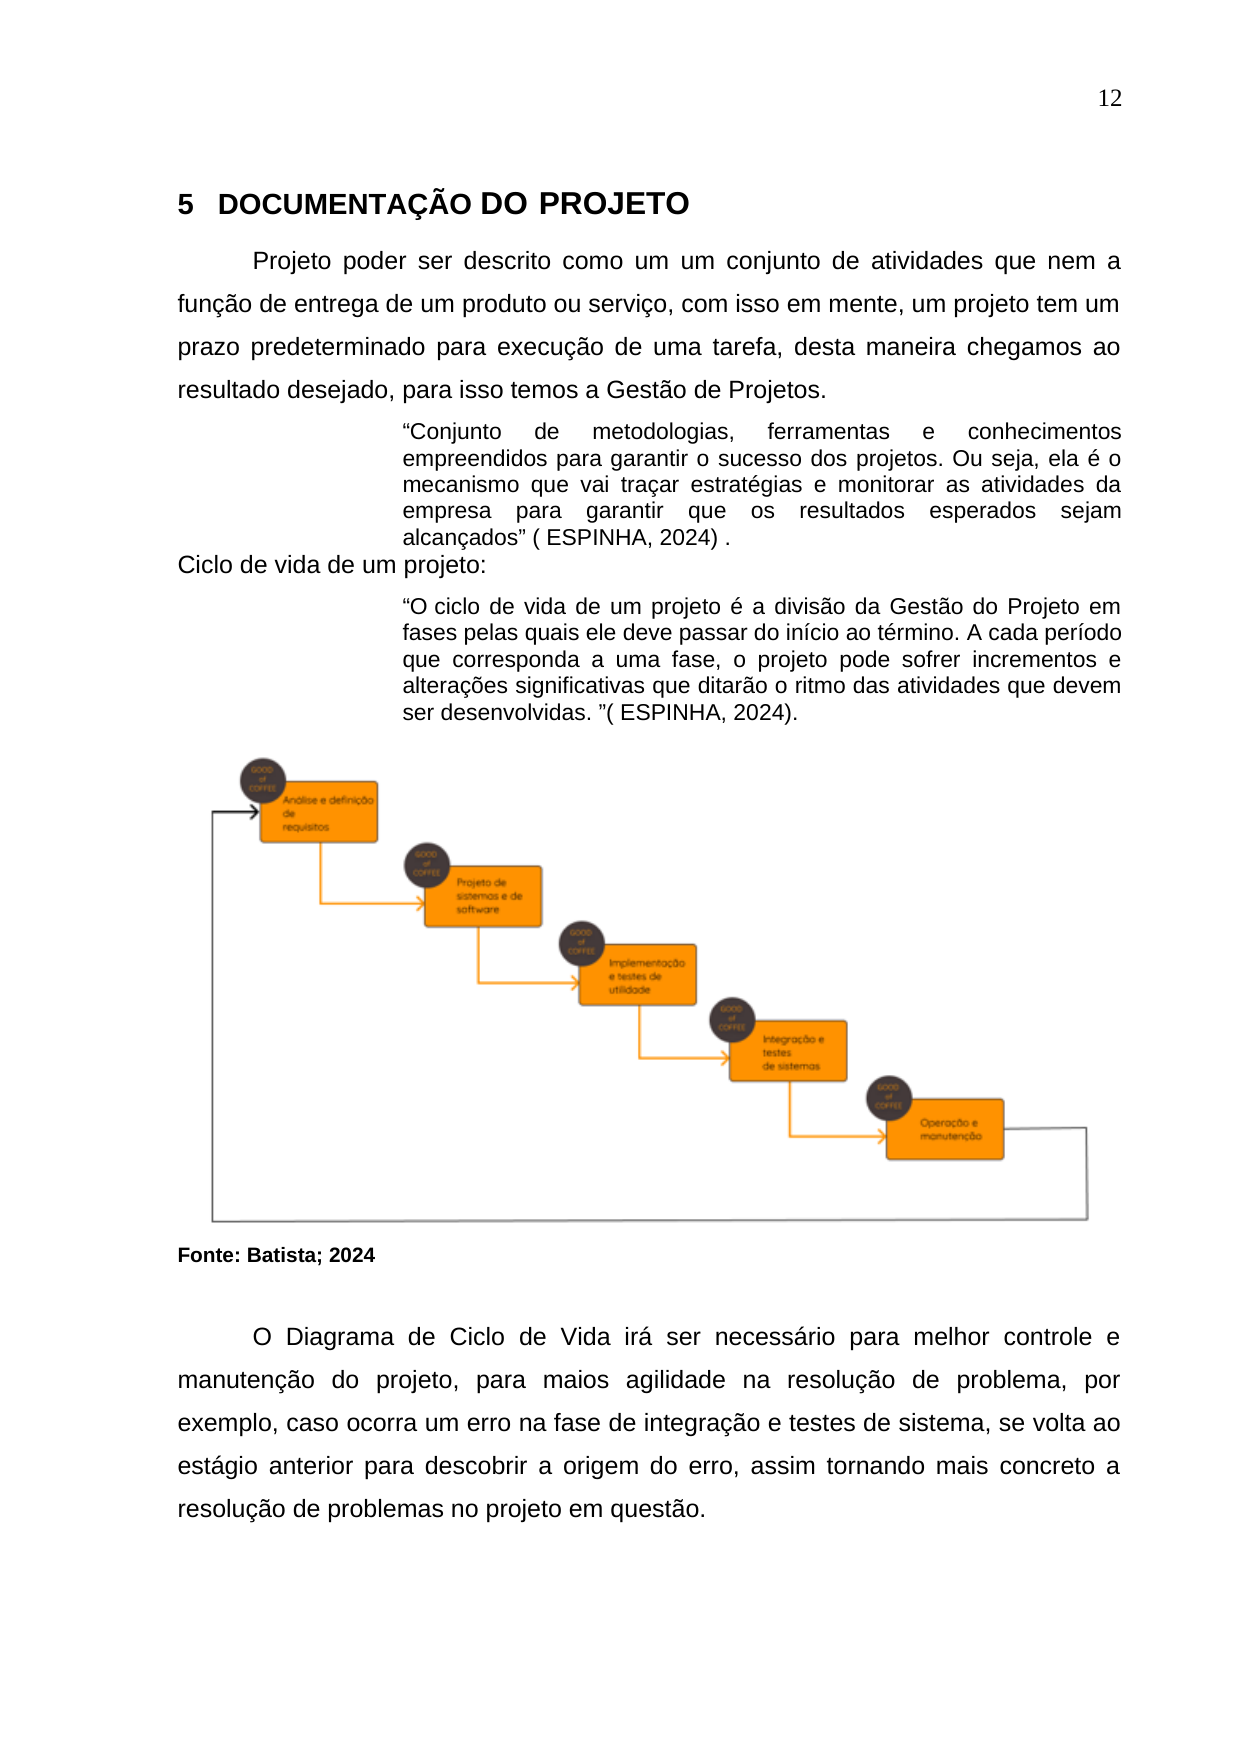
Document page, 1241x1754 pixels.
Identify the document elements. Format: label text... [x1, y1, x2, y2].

text Projeto poder ser descrito como um um conjunto de atividades que nem a função de entrega de um produto ou serviço, com isso em mente, um projeto tem um prazo predeterminado para execução de uma tarefa, desta maneira chegamos ao resultado desejado, para isso temos a Gestão de Projetos. [177, 246, 1122, 404]
picture [177, 753, 1116, 1229]
text Ciclo de vida de um projeto: [177, 550, 1122, 579]
text O Diagrama de Ciclo de Vida irá ser necessário para melhor controle e manutenção do projeto, para maios agilidade na resolução de problema, por exemplo, caso ocorra um erro na fase de integração e testes de sistema, se volta ao estágio anterior para descobrir a origem do erro, assim tornando mais concreto a resolução de problemas no projeto em questão. [177, 1322, 1122, 1523]
text Fonte: Batista; 2024 [177, 1243, 1122, 1267]
subtitle 5 DOCUMENTAÇÃO do projeto [177, 177, 1122, 223]
text “O ciclo de vida de um projeto é a divisão da Gestão do Projeto em fases pelas quais ele deve passar do início ao término. A cada período que corresponda a uma fase, o projeto pode sofrer incrementos e alterações significativas que ditarão o ritmo das atividades que devem ser desenvolvidas. ”( ESPINHA, 2024). [402, 593, 1122, 725]
text “Conjunto de metodologias, ferramentas e conhecimentos empreendidos para garantir o sucesso dos projetos. Ou seja, ela é o mecanismo que vai traçar estratégias e monitorar as atividades da empresa para garantir que os resultados esperados sejam alcançados” ( ESPINHA, 2024) . [402, 418, 1122, 550]
